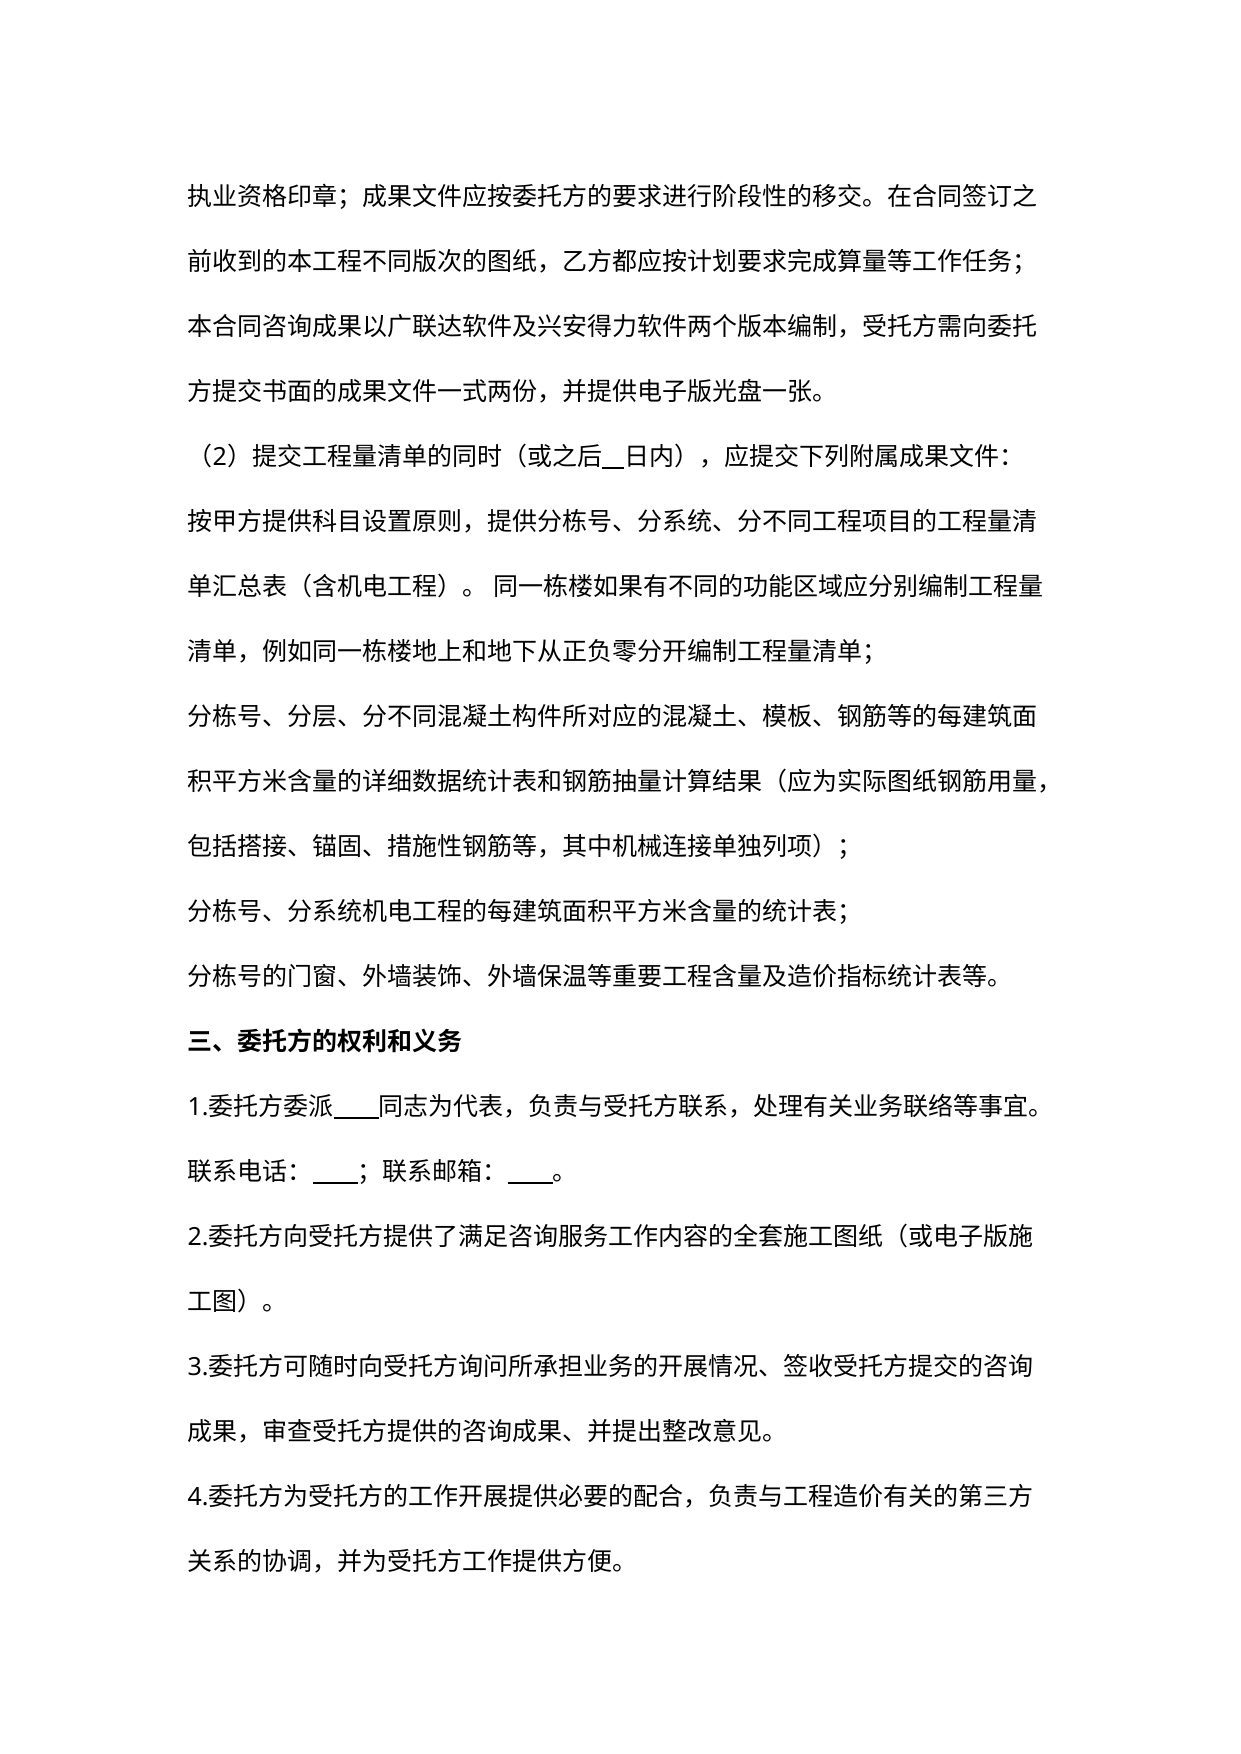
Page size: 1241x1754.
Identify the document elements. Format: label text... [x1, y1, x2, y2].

text 分栋号的门窗、外墙装饰、外墙保温等重要工程含量及造价指标统计表等。 [187, 942, 1053, 1007]
text 1.委托方委派 同志为代表，负责与受托方联系，处理有关业务联络等事宜。联系电话： ；联系邮箱： 。 [187, 1072, 1053, 1202]
text 按甲方提供科目设置原则，提供分栋号、分系统、分不同工程项目的工程量清单汇总表（含机电工程）。 同一栋楼如果有不同的功能区域应分别编制工程量清单，例如同一栋楼地上和地下从正负零分开编制工程量清单； [187, 487, 1053, 682]
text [187, 162, 1053, 292]
text 三、委托方的权利和义务 [187, 1007, 1053, 1072]
text 分栋号、分系统机电工程的每建筑面积平方米含量的统计表； [187, 877, 1053, 942]
text 2.委托方向受托方提供了满足咨询服务工作内容的全套施工图纸（或电子版施工图）。 [187, 1202, 1053, 1332]
text 分栋号、分层、分不同混凝土构件所对应的混凝土、模板、钢筋等的每建筑面积平方米含量的详细数据统计表和钢筋抽量计算结果（应为实际图纸钢筋用量，包括搭接、锚固、措施性钢筋等，其中机械连接单独列项）； [187, 682, 1053, 877]
text （2）提交工程量清单的同时（或之后 日内），应提交下列附属成果文件： [187, 422, 1053, 487]
text 本合同咨询成果以广联达软件及兴安得力软件两个版本编制，受托方需向委托方提交书面的成果文件一式两份，并提供电子版光盘一张。 [187, 292, 1053, 422]
text 3.委托方可随时向受托方询问所承担业务的开展情况、签收受托方提交的咨询成果，审查受托方提供的咨询成果、并提出整改意见。 [187, 1332, 1053, 1462]
text 4.委托方为受托方的工作开展提供必要的配合，负责与工程造价有关的第三方关系的协调，并为受托方工作提供方便。 [187, 1462, 1053, 1592]
